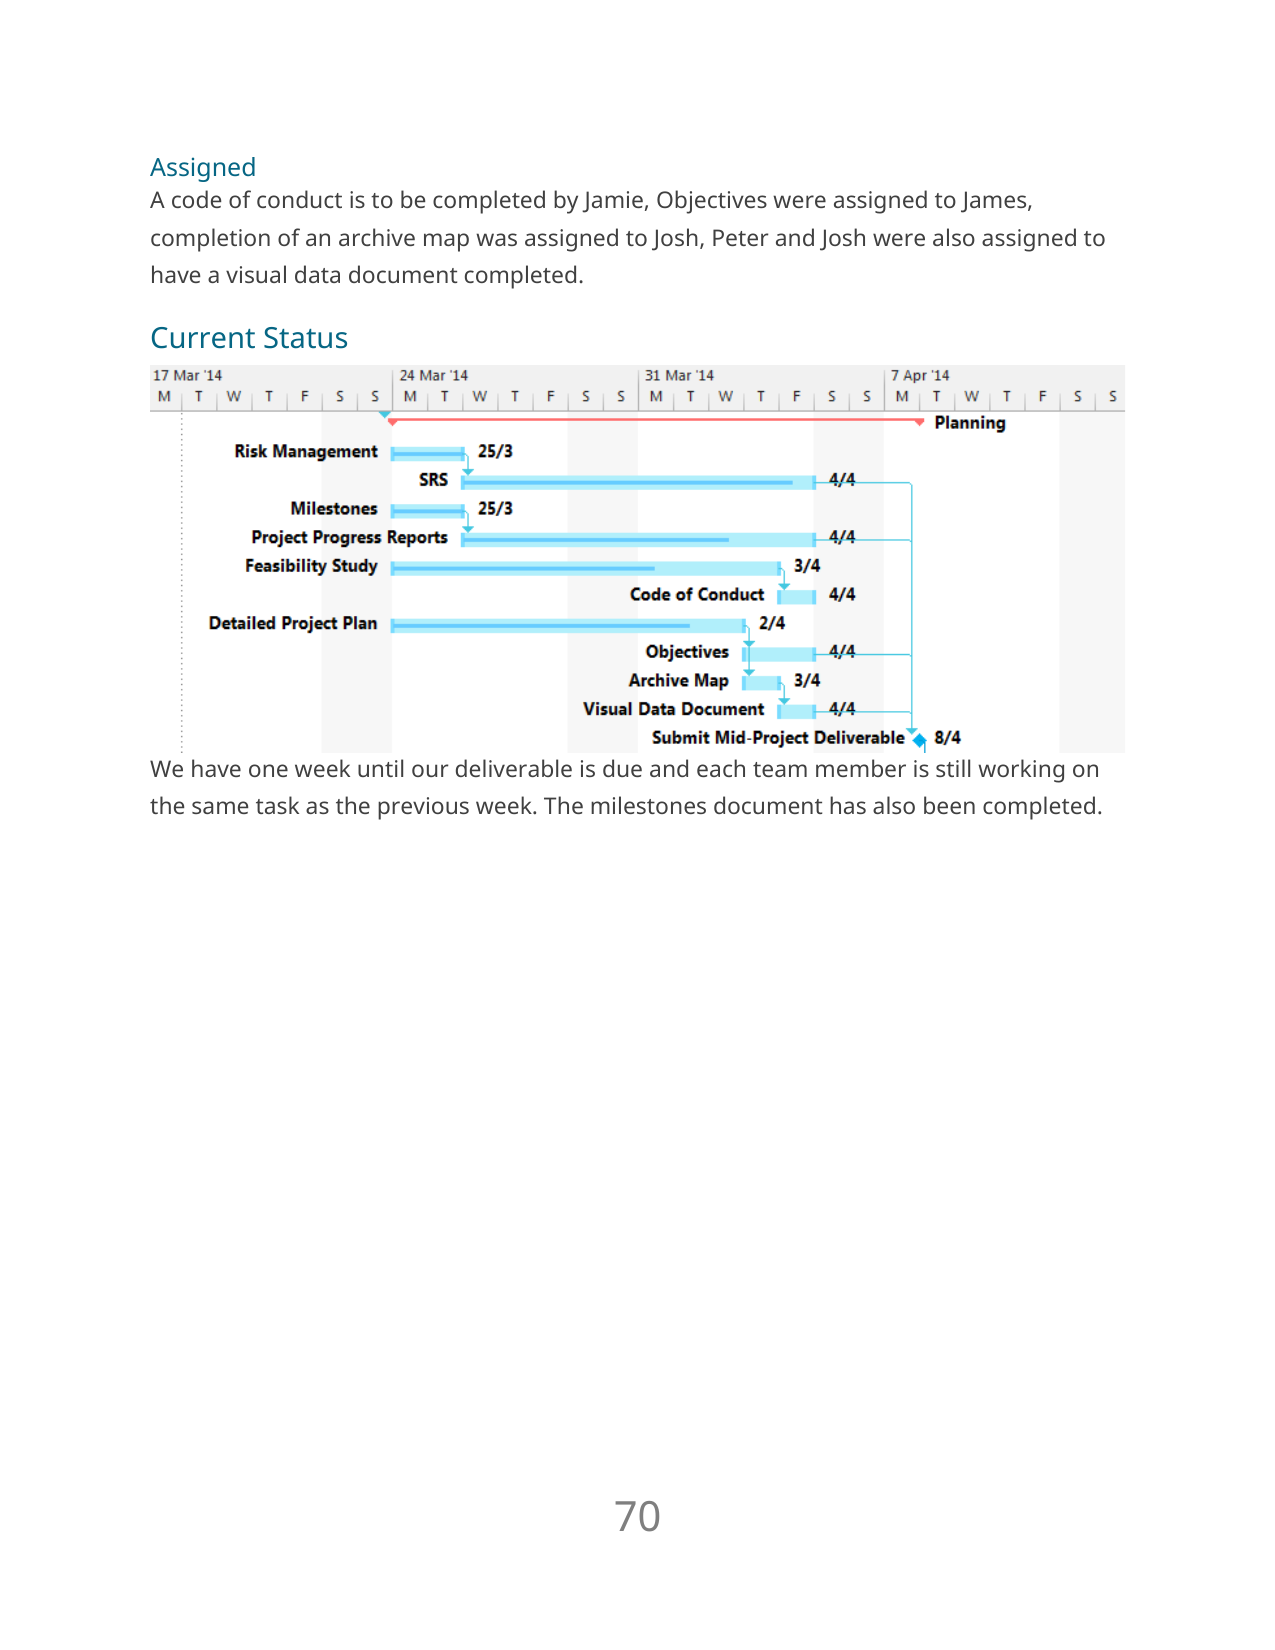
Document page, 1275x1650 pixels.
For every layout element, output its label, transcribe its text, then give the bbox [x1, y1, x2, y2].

text We have one week until our deliverable is due and each team member is still working on the same task as the previous week. The milestones document has also been completed. [150, 753, 1125, 821]
subtitle Current Status [150, 317, 1125, 357]
subtitle Assigned [150, 150, 1125, 184]
text A code of conduct is to be completed by Jamie, Objectives were assigned to James, completion of an archive map was assigned to Josh, Peter and Josh were also assigned to have a visual data document completed. [150, 184, 1125, 290]
picture [150, 365, 1125, 753]
